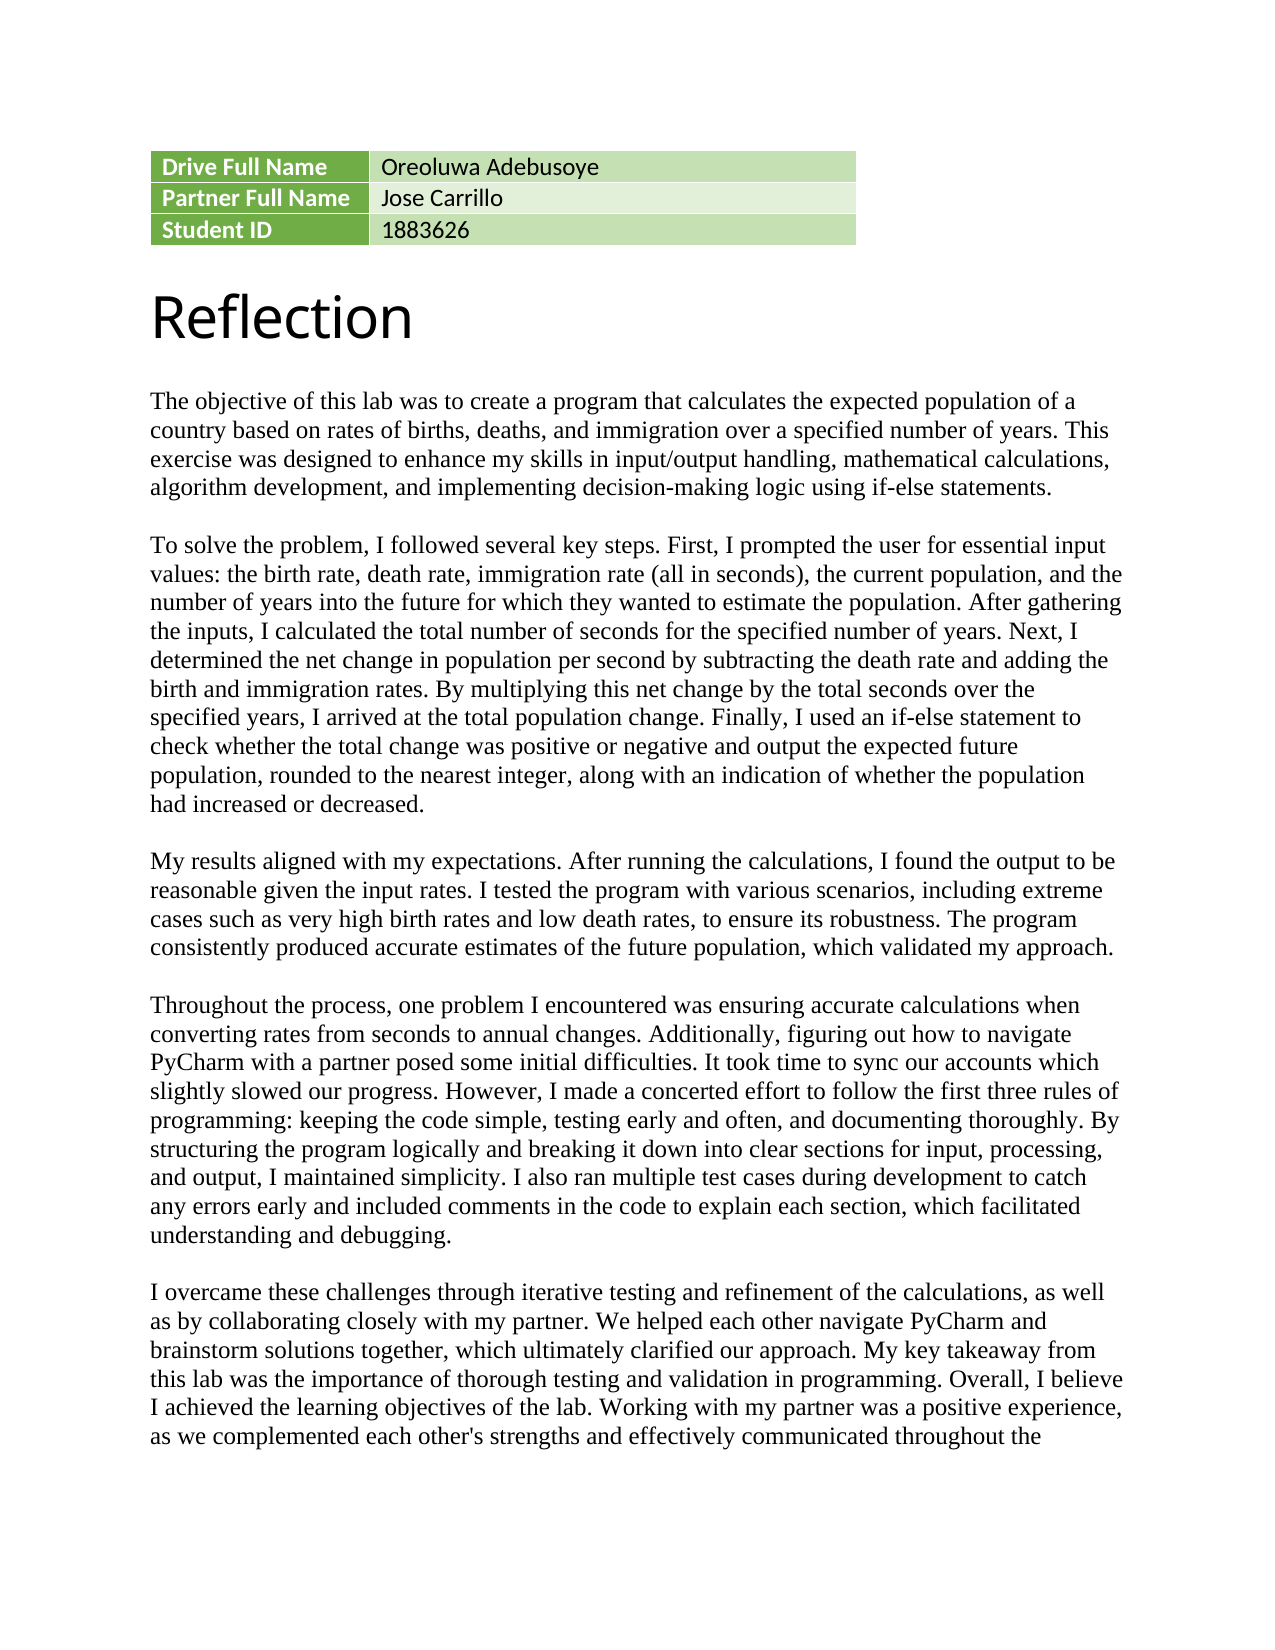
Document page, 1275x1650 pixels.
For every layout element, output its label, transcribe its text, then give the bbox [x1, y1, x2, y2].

text The objective of this lab was to create a program that calculates the expected population of a country based on rates of births, deaths, and immigration over a specified number of years. This exercise was designed to enhance my skills in input/output handling, mathematical calculations, algorithm development, and implementing decision-making logic using if-else statements. [150, 386, 1125, 501]
table_header Drive Full Name [151, 151, 369, 182]
table_header Oreoluwa Adebusoye [370, 151, 856, 182]
table_cell Jose Carrillo [370, 183, 856, 213]
table_cell Student ID [151, 214, 369, 245]
table_cell 1883626 [370, 214, 856, 245]
table_cell Partner Full Name [151, 183, 369, 213]
title Reflection [150, 276, 1125, 356]
text My results aligned with my expectations. After running the calculations, I found the output to be reasonable given the input rates. I tested the program with various scenarios, including extreme cases such as very high birth rates and low death rates, to ensure its robustness. The program consistently produced accurate estimates of the future population, which validated my approach. [150, 846, 1125, 961]
text Throughout the process, one problem I encountered was ensuring accurate calculations when converting rates from seconds to annual changes. Additionally, figuring out how to navigate PyCharm with a partner posed some initial difficulties. It took time to sync our accounts which slightly slowed our progress. However, I made a concerted effort to follow the first three rules of programming: keeping the code simple, testing early and often, and documenting thoroughly. By structuring the program logically and breaking it down into clear sections for input, processing, and output, I maintained simplicity. I also ran multiple test cases during development to catch any errors early and included comments in the code to explain each section, which facilitated understanding and debugging. [150, 990, 1125, 1249]
text To solve the problem, I followed several key steps. First, I prompted the user for essential input values: the birth rate, death rate, immigration rate (all in seconds), the current population, and the number of years into the future for which they wanted to estimate the population. After gathering the inputs, I calculated the total number of seconds for the specified number of years. Next, I determined the net change in population per second by subtracting the death rate and adding the birth and immigration rates. By multiplying this net change by the total seconds over the specified years, I arrived at the total population change. Finally, I used an if-else statement to check whether the total change was positive or negative and output the expected future population, rounded to the nearest integer, along with an indication of whether the population had increased or decreased. [150, 530, 1125, 817]
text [150, 1277, 1125, 1450]
